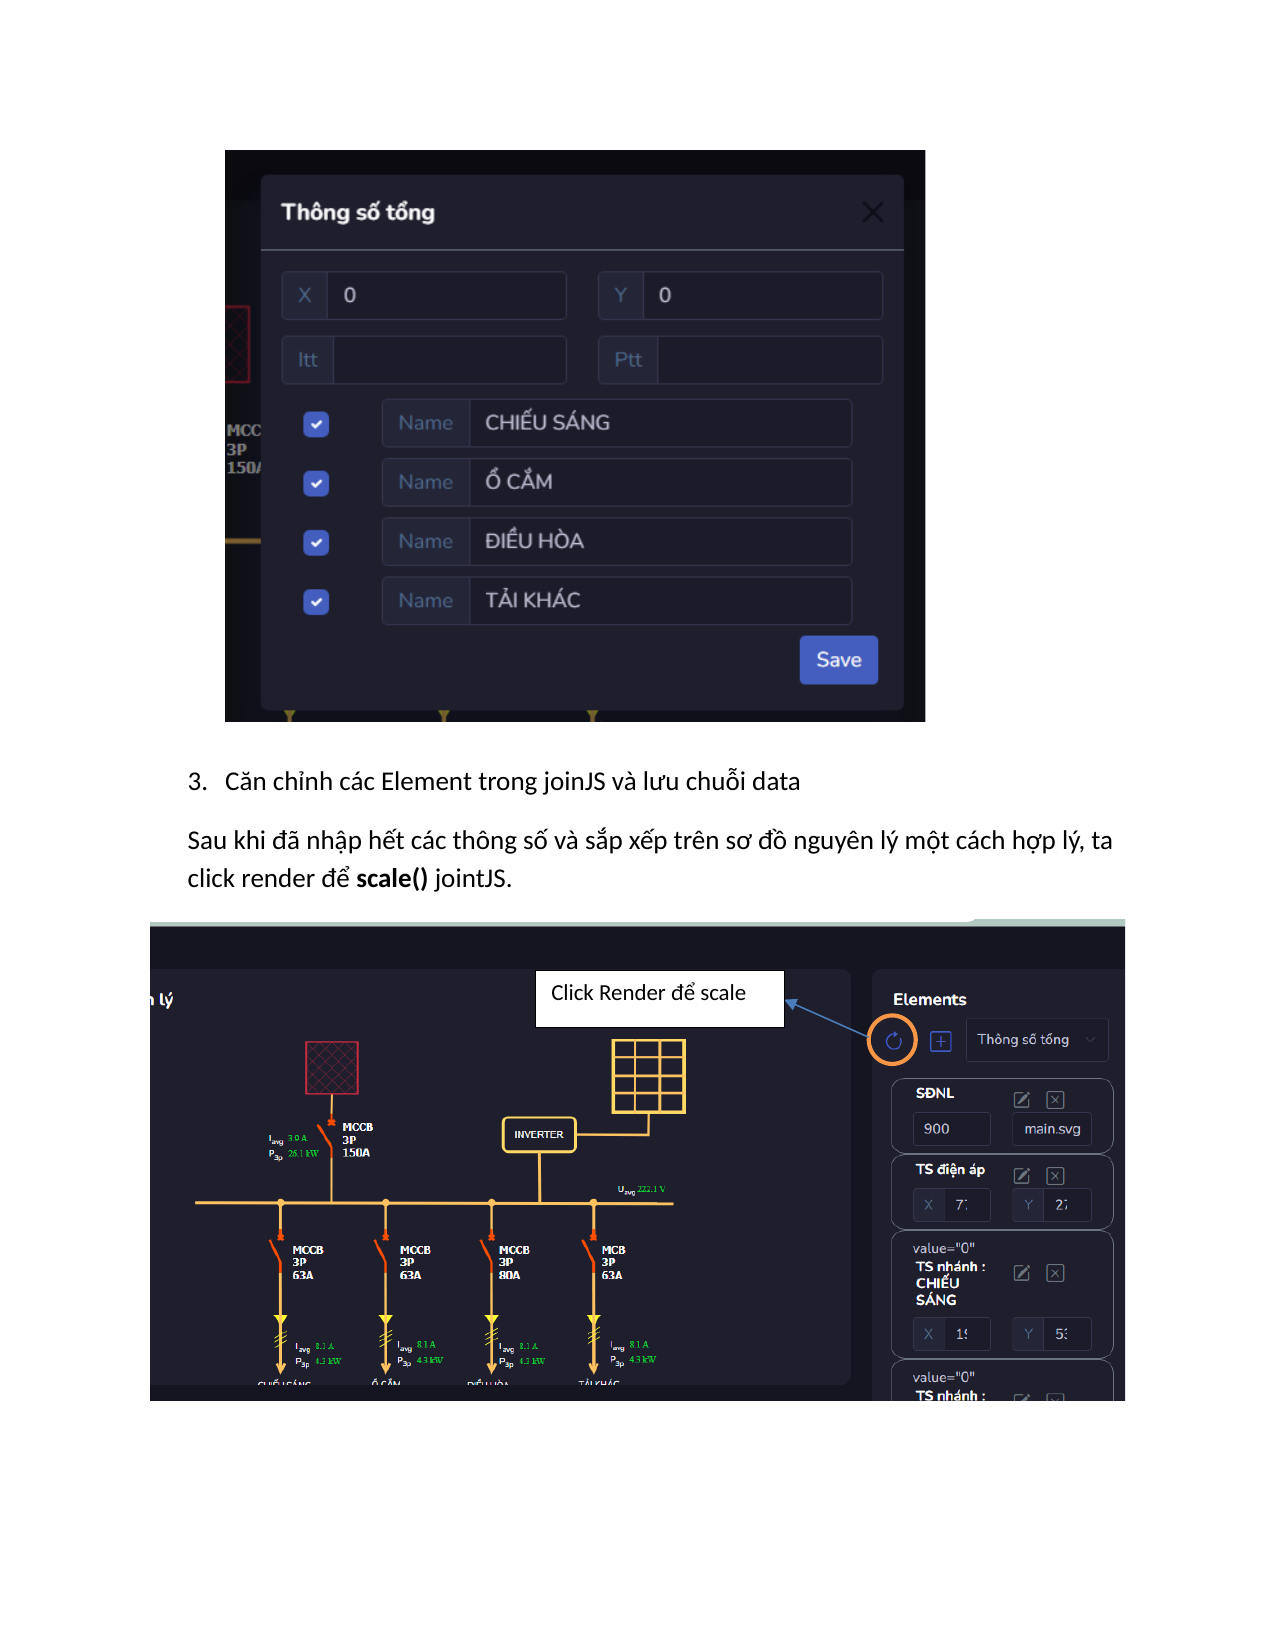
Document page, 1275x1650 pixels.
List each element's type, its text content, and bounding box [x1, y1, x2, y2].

picture [225, 150, 926, 722]
text Sau khi đã nhập hết các thông số và sắp xếp trên sơ đồ nguyên lý một cách hợp lý, ta click render để scale() jointJS. [187, 823, 1125, 894]
list Căn chỉnh các Element trong joinJS và lưu chuỗi data [187, 764, 1125, 797]
picture [150, 919, 1125, 1401]
